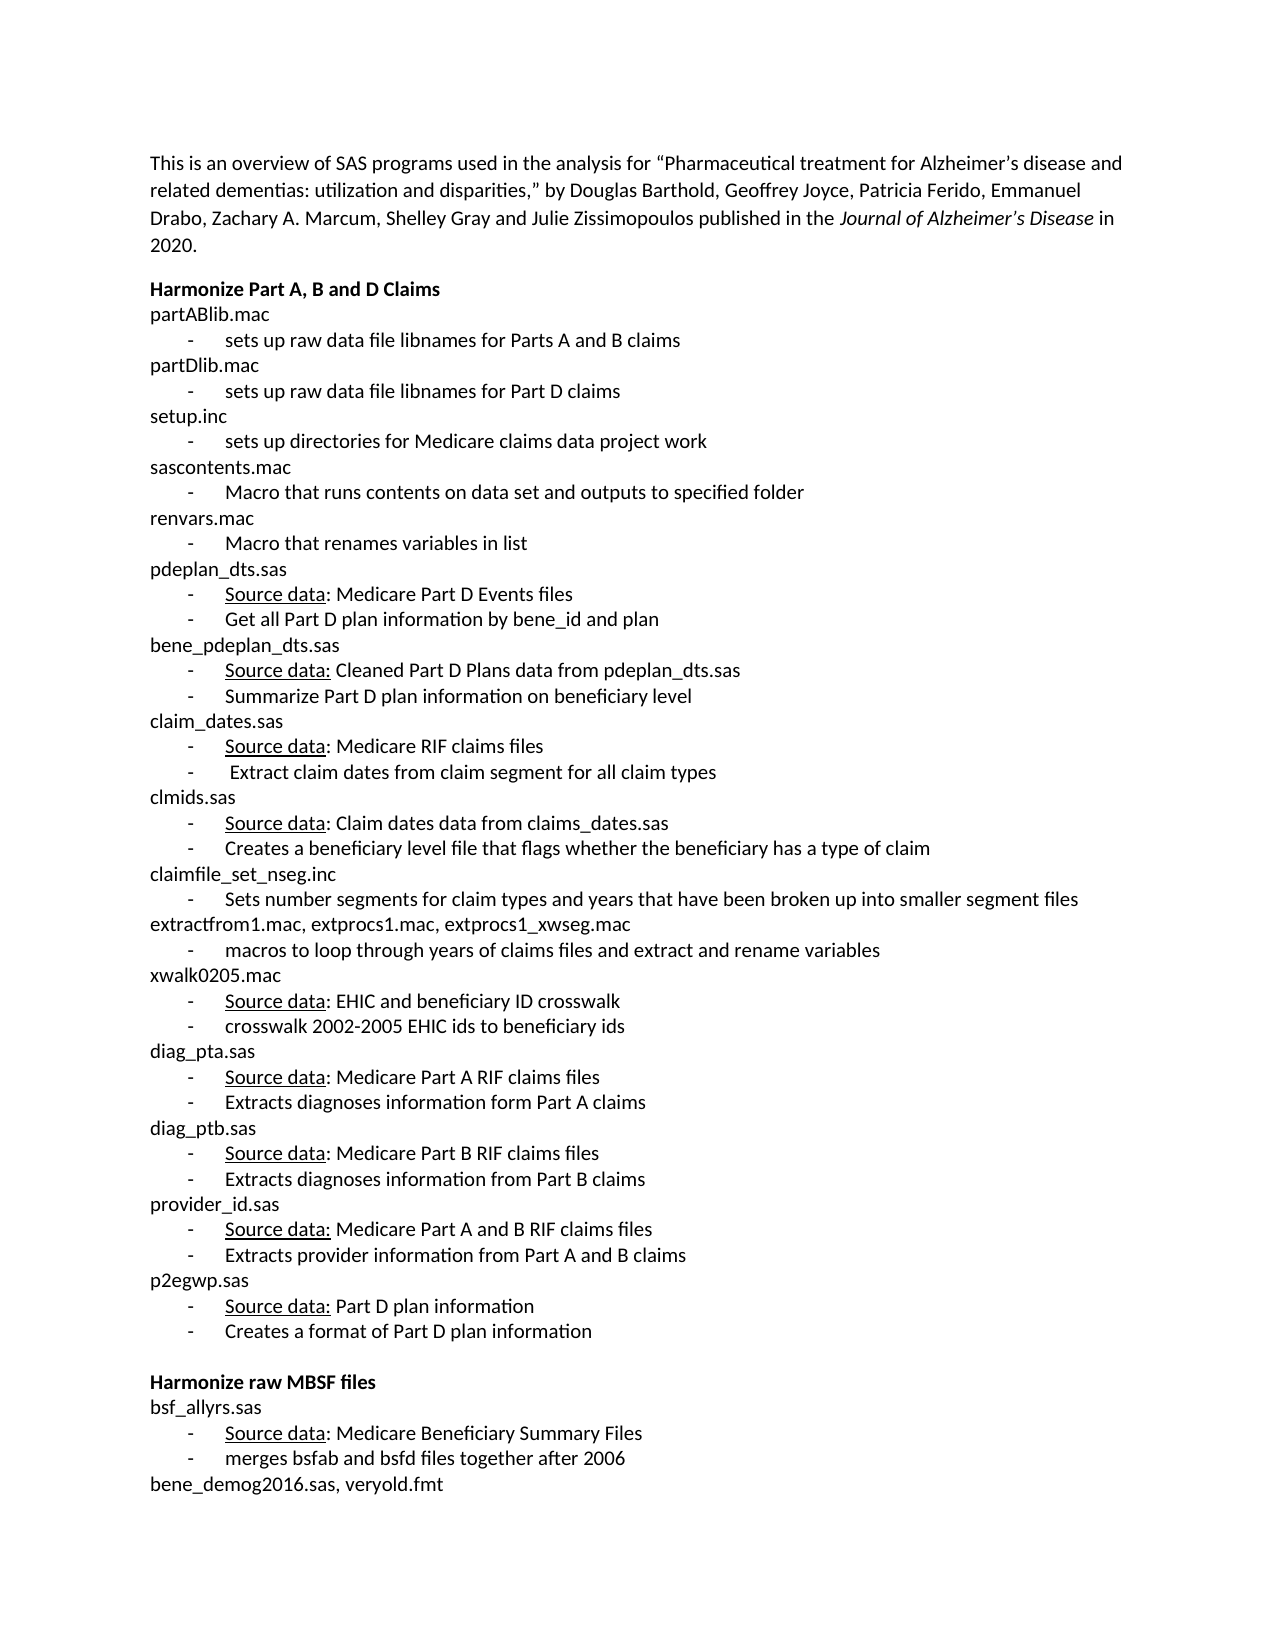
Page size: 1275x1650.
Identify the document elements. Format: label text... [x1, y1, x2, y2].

text clmids.sas [150, 784, 1125, 810]
list Source data: Medicare RIF claims files [187, 734, 1125, 759]
text claimfile_set_nseg.inc [150, 861, 1125, 886]
text pdeplan_dts.sas [150, 556, 1125, 581]
text diag_pta.sas [150, 1039, 1125, 1064]
text setup.inc [150, 403, 1125, 429]
text bene_demog2016.sas, veryold.fmt [150, 1471, 1125, 1496]
list Macro that runs contents on data set and outputs to specified folder [187, 479, 1125, 505]
list Get all Part D plan information by bene_id and plan [187, 607, 1125, 632]
list sets up raw data file libnames for Parts A and B claims [187, 327, 1125, 352]
text bene_pdeplan_dts.sas [150, 632, 1125, 657]
list Source data: Medicare Part D Events files [187, 581, 1125, 607]
text extractfrom1.mac, extprocs1.mac, extprocs1_xwseg.mac [150, 912, 1125, 937]
list merges bsfab and bsfd files together after 2006 [187, 1445, 1125, 1471]
text xwalk0205.mac [150, 962, 1125, 988]
text p2egwp.sas [150, 1267, 1125, 1293]
text Harmonize raw MBSF files [150, 1369, 1125, 1394]
list Summarize Part D plan information on beneficiary level [187, 683, 1125, 708]
text Harmonize Part A, B and D Claims [150, 276, 1125, 302]
list Extract claim dates from claim segment for all claim types [187, 759, 1125, 784]
text claim_dates.sas [150, 708, 1125, 734]
list Source data: Medicare Beneficiary Summary Files [187, 1420, 1125, 1445]
text provider_id.sas [150, 1191, 1125, 1217]
list sets up raw data file libnames for Part D claims [187, 378, 1125, 403]
list Source data: Part D plan information [187, 1293, 1125, 1318]
text partDlib.mac [150, 352, 1125, 378]
list Source data: Cleaned Part D Plans data from pdeplan_dts.sas [187, 657, 1125, 683]
list Extracts diagnoses information form Part A claims [187, 1089, 1125, 1115]
list Source data: Medicare Part A RIF claims files [187, 1064, 1125, 1089]
list Sets number segments for claim types and years that have been broken up into smaller segment files [187, 886, 1125, 912]
list sets up directories for Medicare claims data project work [187, 429, 1125, 454]
list Source data: EHIC and beneficiary ID crosswalk [187, 988, 1125, 1013]
text renvars.mac [150, 505, 1125, 530]
text partABlib.mac [150, 302, 1125, 327]
list Creates a format of Part D plan information [187, 1318, 1125, 1344]
list macros to loop through years of claims files and extract and rename variables [187, 937, 1125, 962]
list Source data: Medicare Part B RIF claims files [187, 1140, 1125, 1166]
list Extracts diagnoses information from Part B claims [187, 1166, 1125, 1191]
list crosswalk 2002-2005 EHIC ids to beneficiary ids [187, 1013, 1125, 1039]
text bsf_allyrs.sas [150, 1394, 1125, 1420]
text sascontents.mac [150, 454, 1125, 479]
text This is an overview of SAS programs used in the analysis for “Pharmaceutical treatment for Alzheimer’s disease and related dementias: utilization and disparities,” by Douglas Barthold, Geoffrey Joyce, Patricia Ferido, Emmanuel Drabo, Zachary A. Marcum, Shelley Gray and Julie Zissimopoulos published in the Journal of Alzheimer’s Disease in 2020. [150, 150, 1125, 258]
list Macro that renames variables in list [187, 530, 1125, 556]
text diag_ptb.sas [150, 1115, 1125, 1140]
list Source data: Medicare Part A and B RIF claims files [187, 1217, 1125, 1242]
list Extracts provider information from Part A and B claims [187, 1242, 1125, 1267]
list Source data: Claim dates data from claims_dates.sas [187, 810, 1125, 835]
list Creates a beneficiary level file that flags whether the beneficiary has a type of claim [187, 835, 1125, 861]
